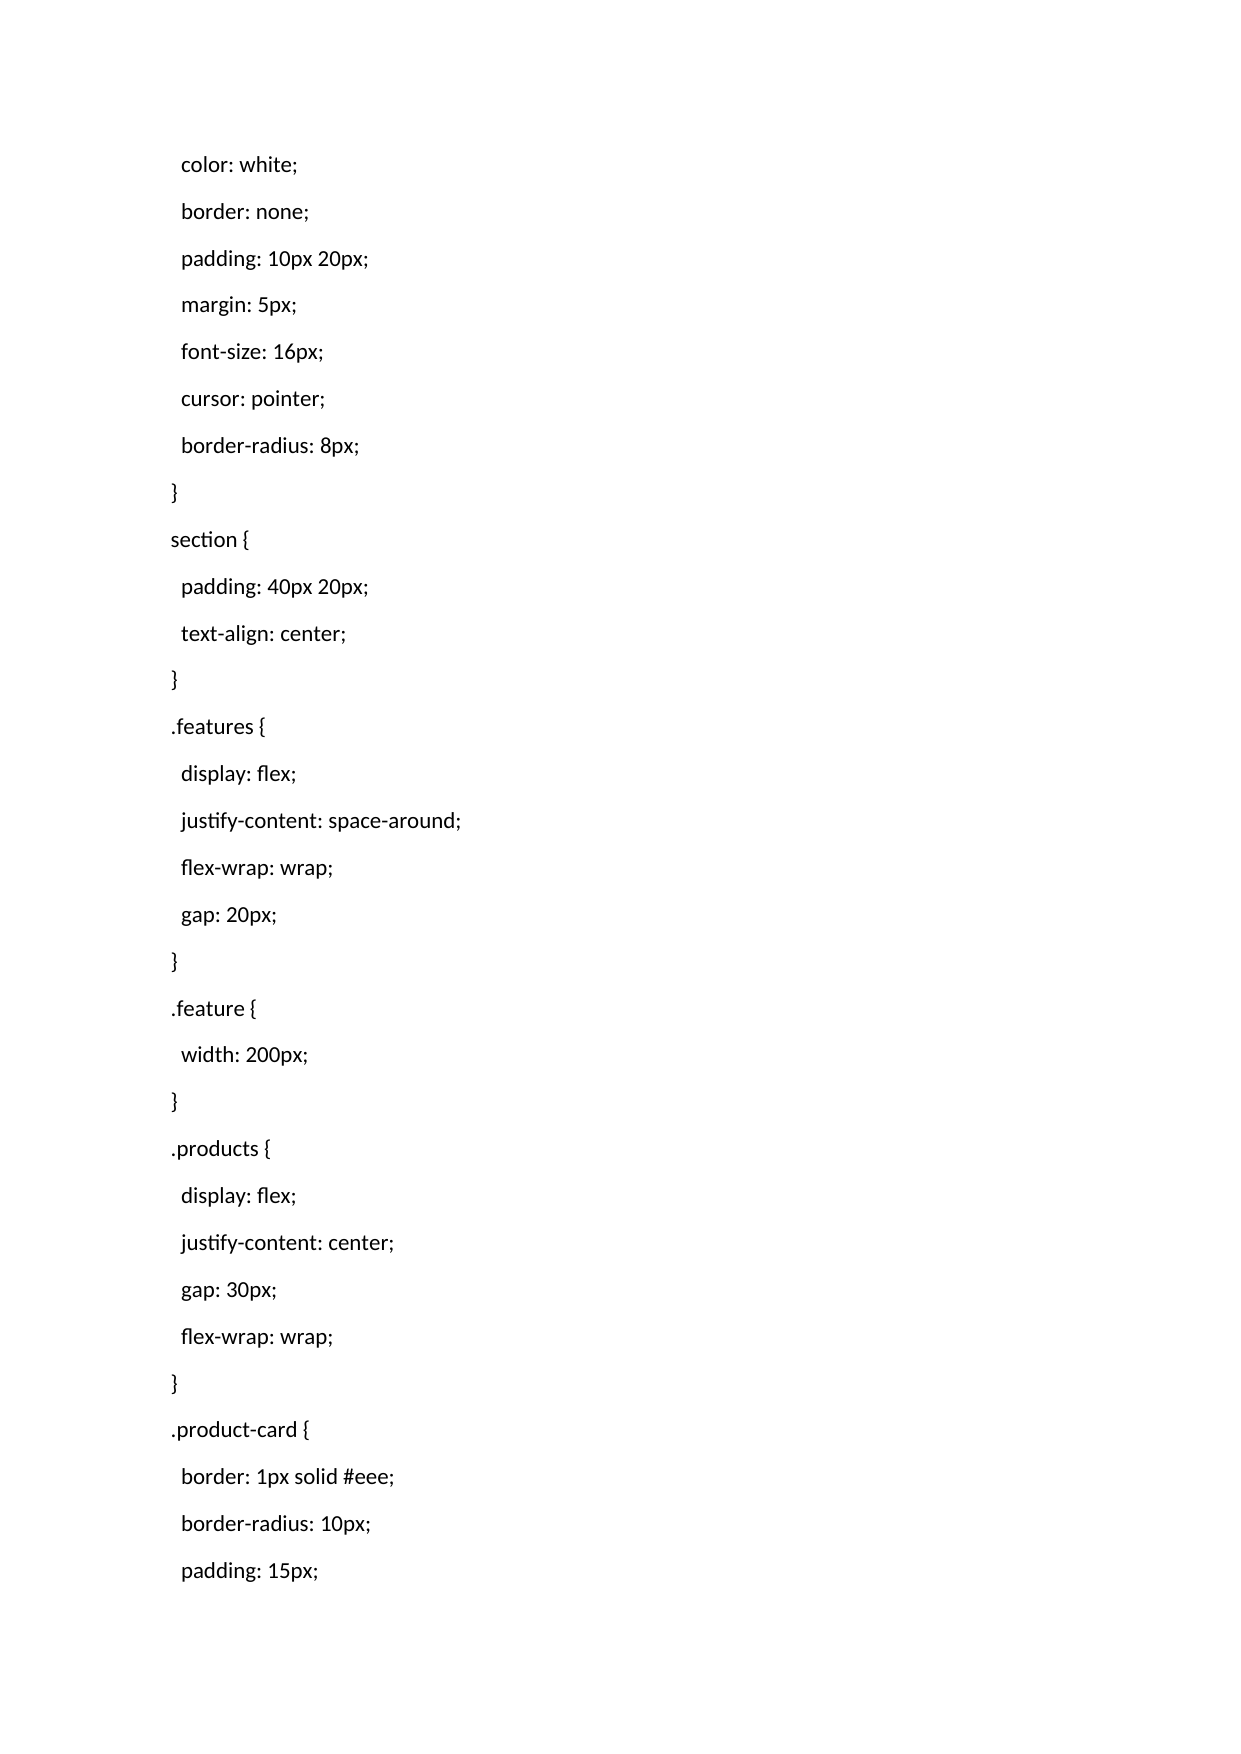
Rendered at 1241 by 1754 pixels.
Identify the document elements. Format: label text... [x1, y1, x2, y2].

text } [150, 478, 1090, 506]
text .product-card { [150, 1416, 1090, 1444]
text section { [150, 525, 1090, 553]
text .feature { [150, 994, 1090, 1022]
text font-size: 16px; [150, 337, 1090, 366]
text gap: 20px; [150, 900, 1090, 928]
text border: 1px solid #eee; [150, 1462, 1090, 1491]
text } [150, 947, 1090, 975]
text .products { [150, 1134, 1090, 1162]
text padding: 10px 20px; [150, 244, 1090, 272]
text } [150, 1087, 1090, 1116]
text display: flex; [150, 759, 1090, 787]
text } [150, 1369, 1090, 1397]
text width: 200px; [150, 1041, 1090, 1069]
text .features { [150, 712, 1090, 741]
text color: white; [150, 150, 1090, 178]
text flex-wrap: wrap; [150, 1322, 1090, 1350]
text justify-content: space-around; [150, 806, 1090, 834]
text cursor: pointer; [150, 384, 1090, 412]
text text-align: center; [150, 619, 1090, 647]
text border-radius: 10px; [150, 1509, 1090, 1537]
text padding: 40px 20px; [150, 572, 1090, 600]
text margin: 5px; [150, 291, 1090, 319]
text padding: 15px; [150, 1556, 1090, 1584]
text border-radius: 8px; [150, 431, 1090, 459]
text flex-wrap: wrap; [150, 853, 1090, 881]
text justify-content: center; [150, 1228, 1090, 1256]
text border: none; [150, 197, 1090, 225]
text } [150, 666, 1090, 694]
text display: flex; [150, 1181, 1090, 1209]
text gap: 30px; [150, 1275, 1090, 1303]
